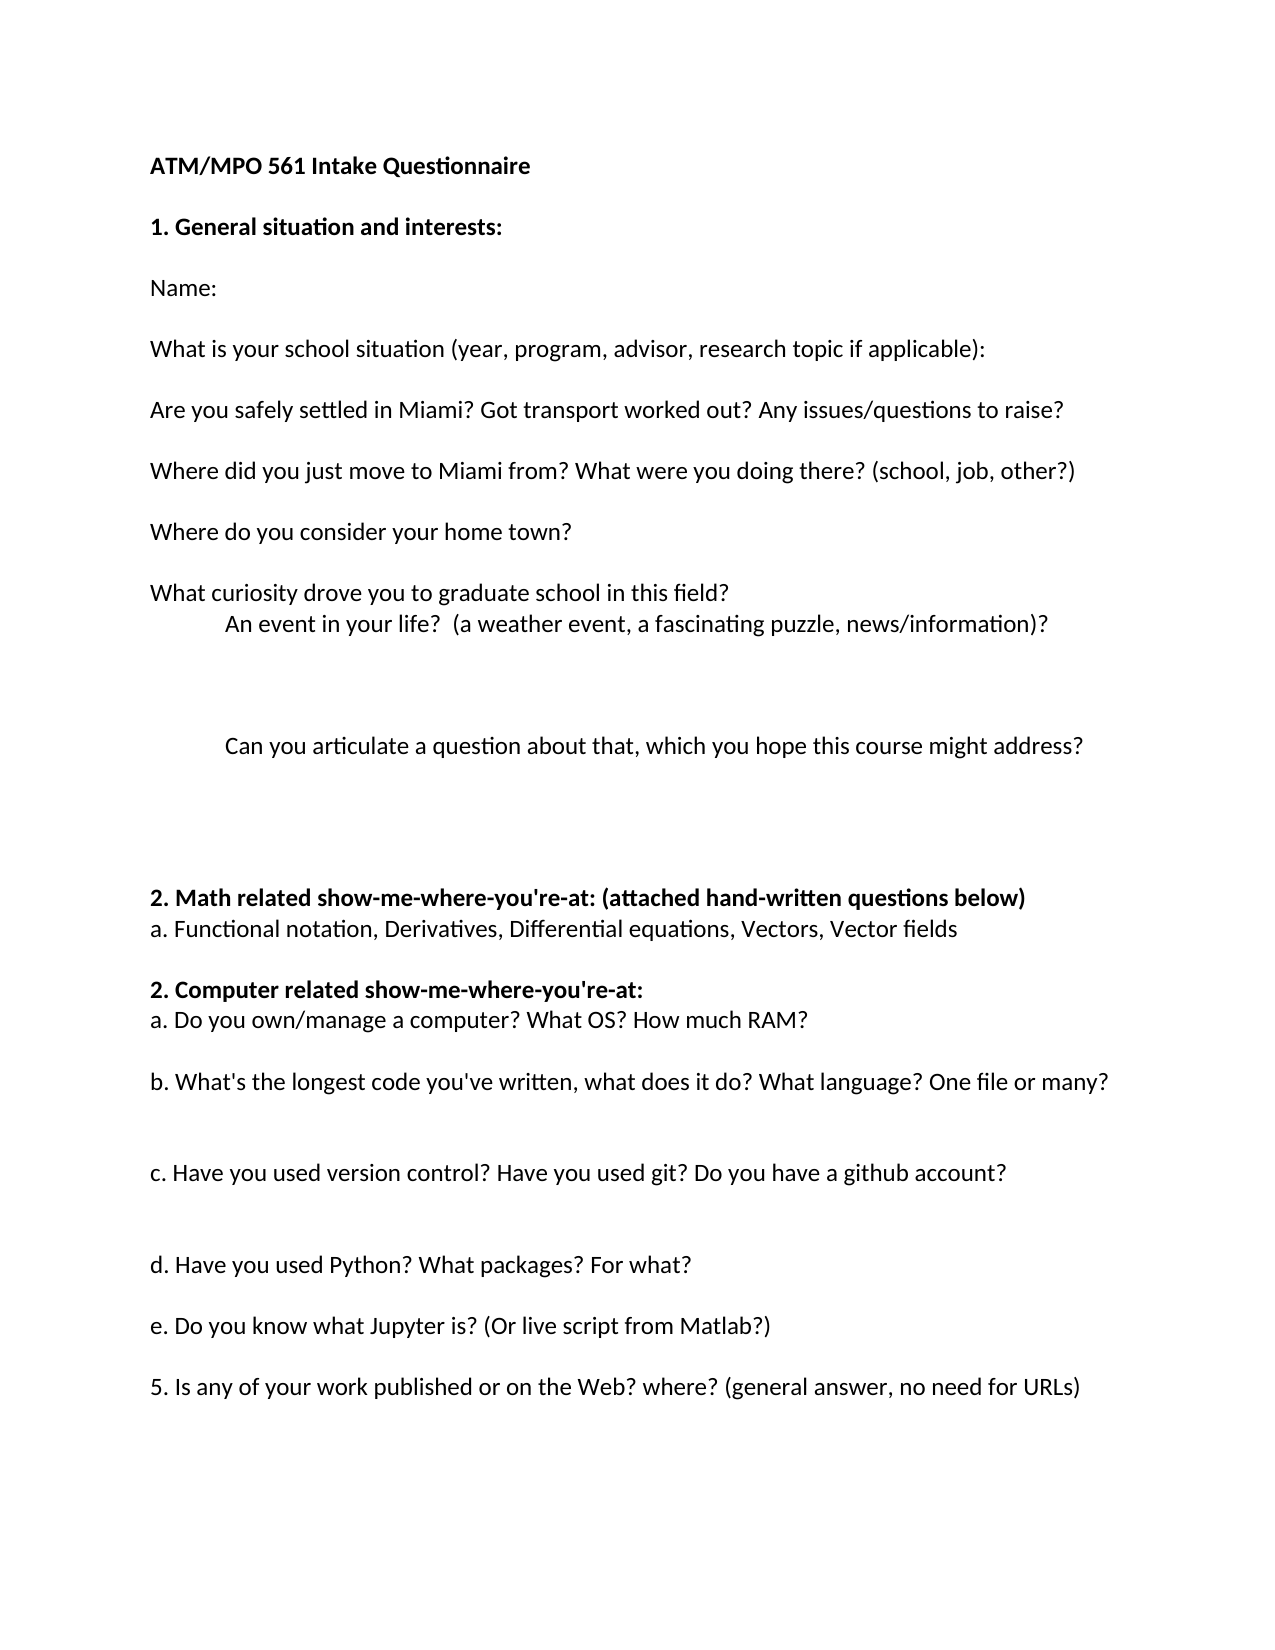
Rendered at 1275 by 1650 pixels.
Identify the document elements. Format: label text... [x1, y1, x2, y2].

text 5. Is any of your work published or on the Web? where? (general answer, no need for URLs) [150, 1371, 1125, 1401]
text What curiosity drove you to graduate school in this field? [150, 577, 1125, 608]
text What is your school situation (year, program, advisor, research topic if applicable): [150, 333, 1125, 364]
text Can you articulate a question about that, which you hope this course might address? [150, 730, 1125, 760]
text 2. Math related show-me-where-you're-at: (attached hand-written questions below) [150, 882, 1125, 913]
text Where do you consider your home town? [150, 516, 1125, 547]
text b. What's the longest code you've written, what does it do? What language? One file or many? [150, 1066, 1125, 1096]
text An event in your life? (a weather event, a fascinating puzzle, news/information)? [150, 608, 1125, 638]
text a. Do you own/manage a computer? What OS? How much RAM? [150, 1004, 1125, 1035]
text e. Do you know what Jupyter is? (Or live script from Matlab?) [150, 1310, 1125, 1340]
text a. Functional notation, Derivatives, Differential equations, Vectors, Vector fields [150, 913, 1125, 943]
text c. Have you used version control? Have you used git? Do you have a github account? [150, 1157, 1125, 1188]
text Where did you just move to Miami from? What were you doing there? (school, job, other?) [150, 455, 1125, 486]
text 2. Computer related show-me-where-you're-at: [150, 974, 1125, 1004]
text Name: [150, 272, 1125, 303]
text d. Have you used Python? What packages? For what? [150, 1249, 1125, 1279]
text ATM/MPO 561 Intake Questionnaire [150, 150, 1125, 181]
text 1. General situation and interests: [150, 211, 1125, 242]
text Are you safely settled in Miami? Got transport worked out? Any issues/questions to raise? [150, 394, 1125, 425]
